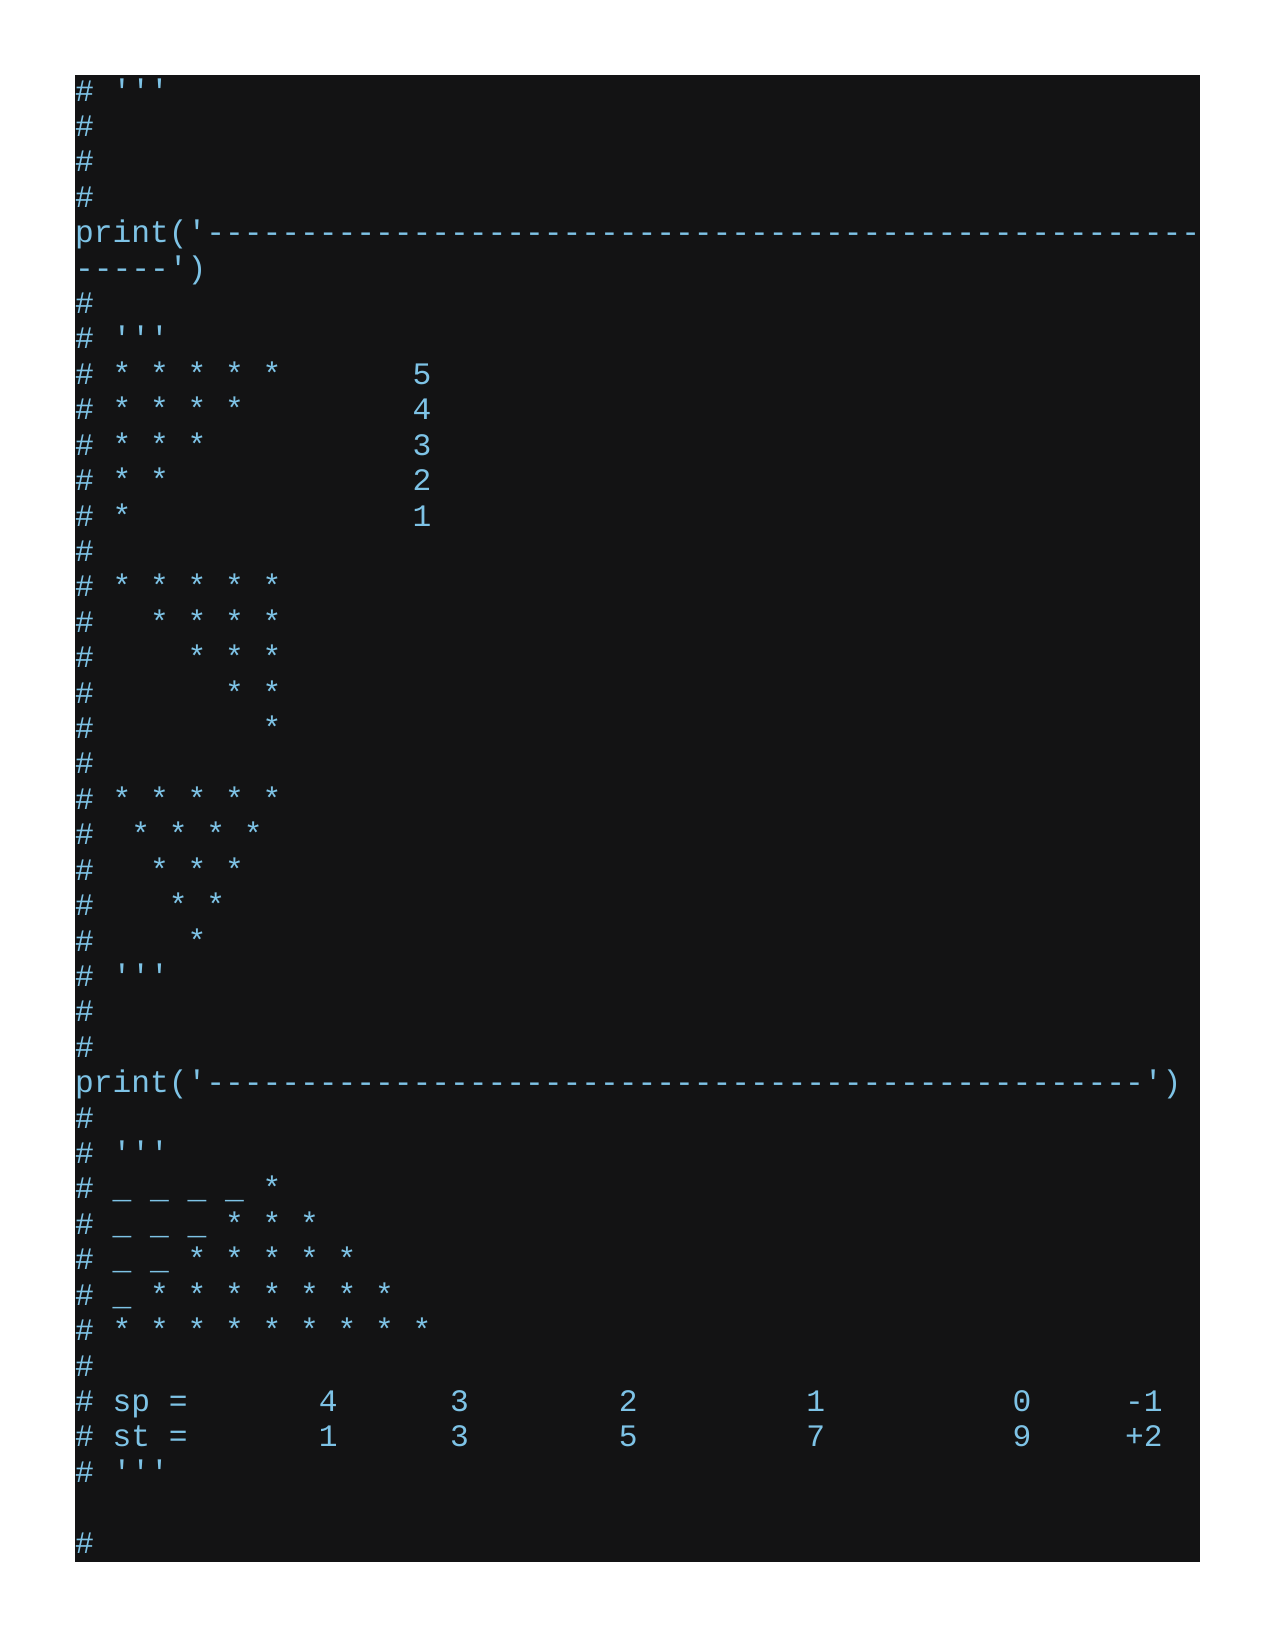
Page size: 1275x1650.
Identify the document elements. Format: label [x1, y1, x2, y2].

text [75, 75, 1200, 1562]
